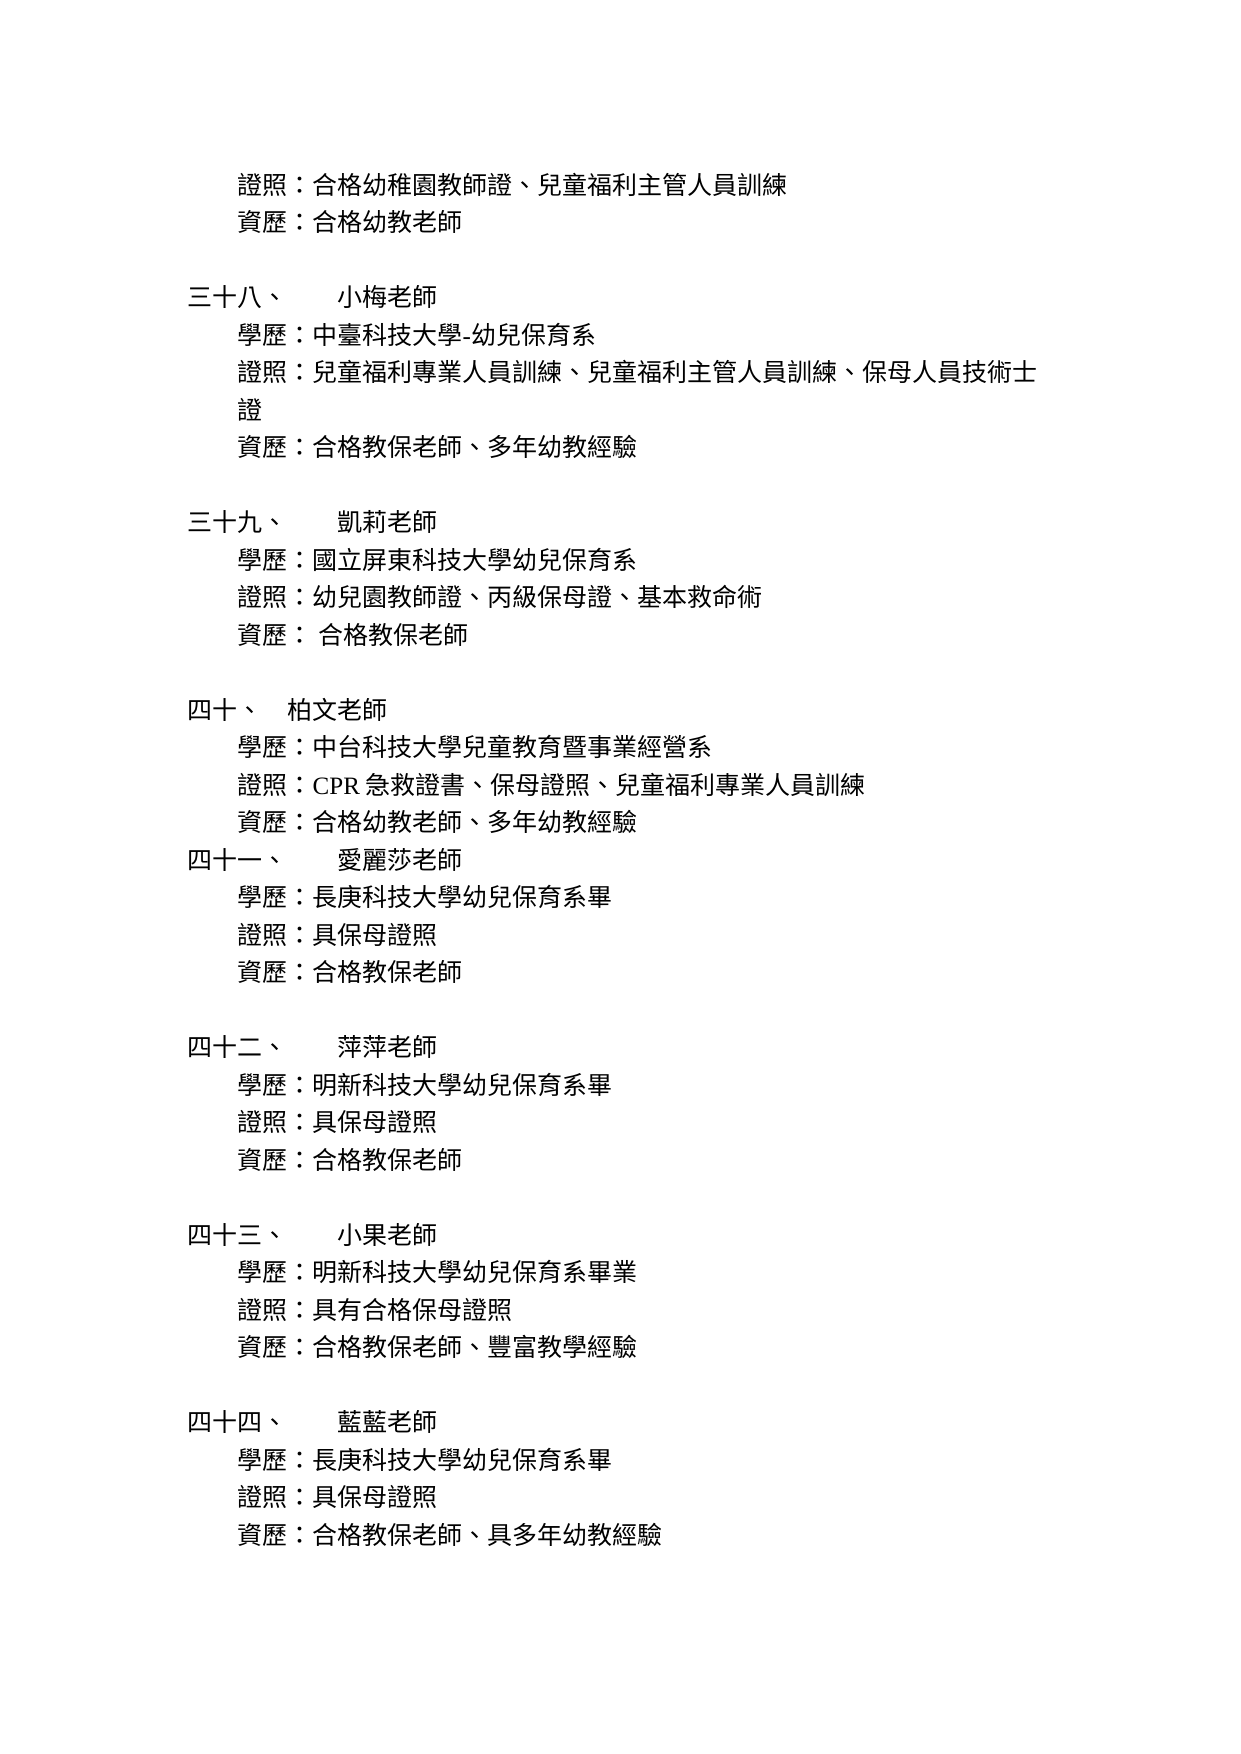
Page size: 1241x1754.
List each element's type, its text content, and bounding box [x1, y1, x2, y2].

list 凱莉老師 [187, 502, 1053, 539]
list 柏文老師 [187, 689, 1053, 727]
list 資歷：合格幼教老師 [237, 202, 1053, 239]
list 資歷：合格教保老師 [237, 1139, 1053, 1177]
list 學歷：明新科技大學幼兒保育系畢 證照：具保母證照 [237, 1064, 1053, 1139]
list 學歷：中臺科技大學-幼兒保育系 [237, 314, 1053, 352]
list 證照：幼兒園教師證、丙級保母證、基本救命術 資歷： 合格教保老師 [237, 577, 1053, 652]
list 證照：兒童福利專業人員訓練、兒童福利主管人員訓練、保母人員技術士證 [237, 352, 1053, 427]
list 藍藍老師 [187, 1402, 1053, 1439]
list 萍萍老師 [187, 1027, 1053, 1064]
list 學歷：長庚科技大學幼兒保育系畢 證照：具保母證照 資歷：合格教保老師、具多年幼教經驗 [237, 1439, 1053, 1552]
list 小梅老師 [187, 277, 1053, 314]
list 證照：合格幼稚園教師證、兒童福利主管人員訓練 [237, 164, 1053, 202]
list 學歷：中台科技大學兒童教育暨事業經營系 [237, 727, 1053, 764]
list 學歷：國立屏東科技大學幼兒保育系 [237, 539, 1053, 577]
list 小果老師 [187, 1214, 1053, 1252]
list 資歷：合格教保老師、多年幼教經驗 [237, 427, 1053, 464]
list 資歷：合格幼教老師、多年幼教經驗 [237, 802, 1053, 839]
list 證照：CPR急救證書、保母證照、兒童福利專業人員訓練 [237, 764, 1053, 802]
list 學歷：長庚科技大學幼兒保育系畢 證照：具保母證照 資歷：合格教保老師 [237, 877, 1053, 989]
list 學歷：明新科技大學幼兒保育系畢業 證照：具有合格保母證照 資歷：合格教保老師、豐富教學經驗 [237, 1252, 1053, 1364]
list 愛麗莎老師 [187, 839, 1053, 877]
